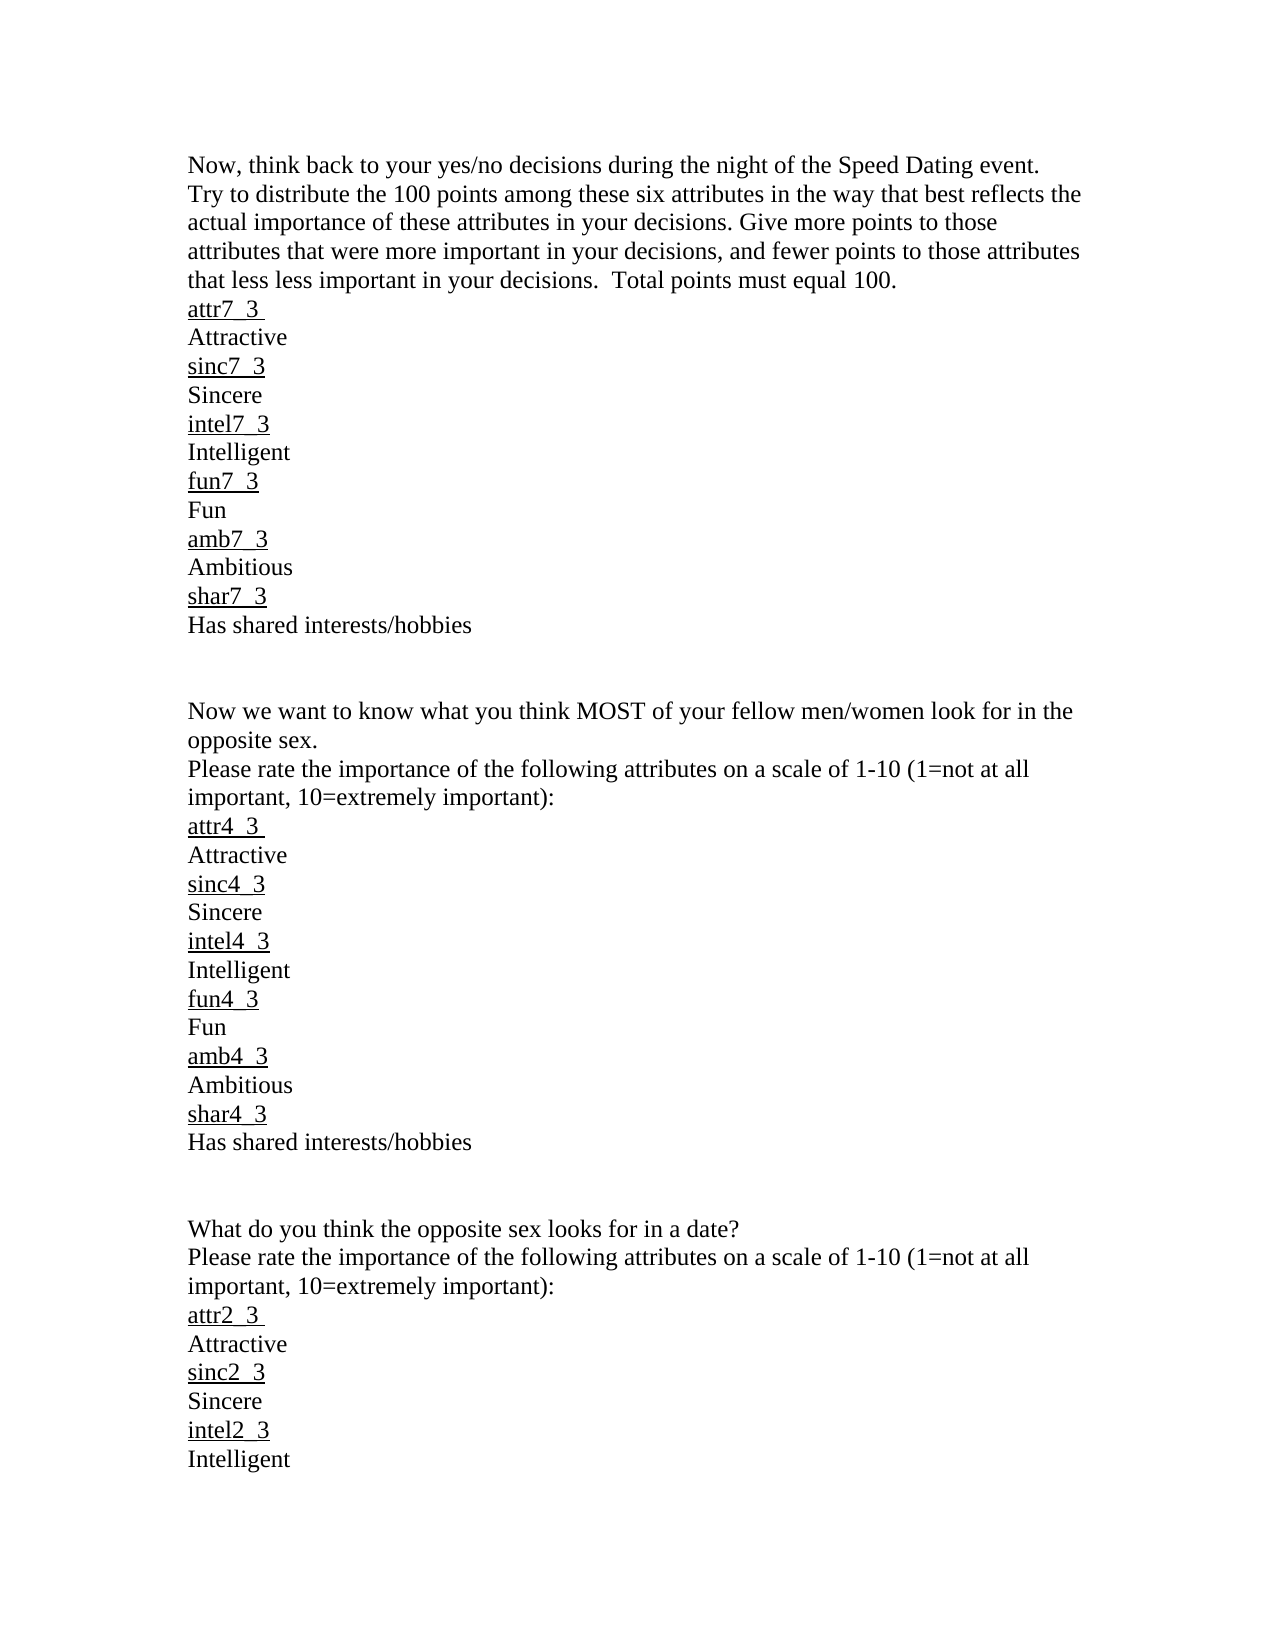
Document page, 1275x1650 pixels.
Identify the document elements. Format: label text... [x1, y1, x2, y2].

text amb7_3 [187, 524, 1087, 552]
text sinc2_3 [187, 1357, 1087, 1386]
text Fun [187, 1012, 1087, 1041]
text fun4_3 [187, 984, 1087, 1012]
text Has shared interests/hobbies [187, 610, 1087, 639]
text Sincere [187, 897, 1087, 926]
text fun7_3 [187, 466, 1087, 495]
text attr2_3 [187, 1300, 1087, 1329]
text Attractive [187, 1329, 1087, 1357]
text intel4_3 [187, 926, 1087, 955]
text Now we want to know what you think MOST of your fellow men/women look for in the opposite sex. [187, 696, 1087, 754]
text intel7_3 [187, 409, 1087, 437]
text Attractive [187, 322, 1087, 351]
text sinc7_3 [187, 351, 1087, 380]
text Please rate the importance of the following attributes on a scale of 1-10 (1=not at all important, 10=extremely important): [187, 754, 1087, 811]
text Sincere [187, 1386, 1087, 1415]
text Has shared interests/hobbies [187, 1127, 1087, 1156]
text Attractive [187, 840, 1087, 869]
text What do you think the opposite sex looks for in a date? [187, 1214, 1087, 1242]
text Fun [187, 495, 1087, 524]
text intel2_3 [187, 1415, 1087, 1444]
text Ambitious [187, 552, 1087, 581]
text Intelligent [187, 955, 1087, 984]
text Intelligent [187, 437, 1087, 466]
text attr4_3 [187, 811, 1087, 840]
text shar4_3 [187, 1099, 1087, 1127]
text attr7_3 [187, 294, 1087, 322]
text Now, think back to your yes/no decisions during the night of the Speed Dating event. Try to distribute the 100 points among these six attributes in the way that best reflects the actual importance of these attributes in your decisions. Give more points to those attributes that were more important in your decisions, and fewer points to those attributes that less less important in your decisions. Total points must equal 100. [187, 150, 1087, 294]
text Intelligent [187, 1444, 1087, 1472]
text sinc4_3 [187, 869, 1087, 897]
text Please rate the importance of the following attributes on a scale of 1-10 (1=not at all important, 10=extremely important): [187, 1242, 1087, 1300]
text shar7_3 [187, 581, 1087, 610]
text amb4_3 [187, 1041, 1087, 1070]
text Ambitious [187, 1070, 1087, 1099]
text Sincere [187, 380, 1087, 409]
